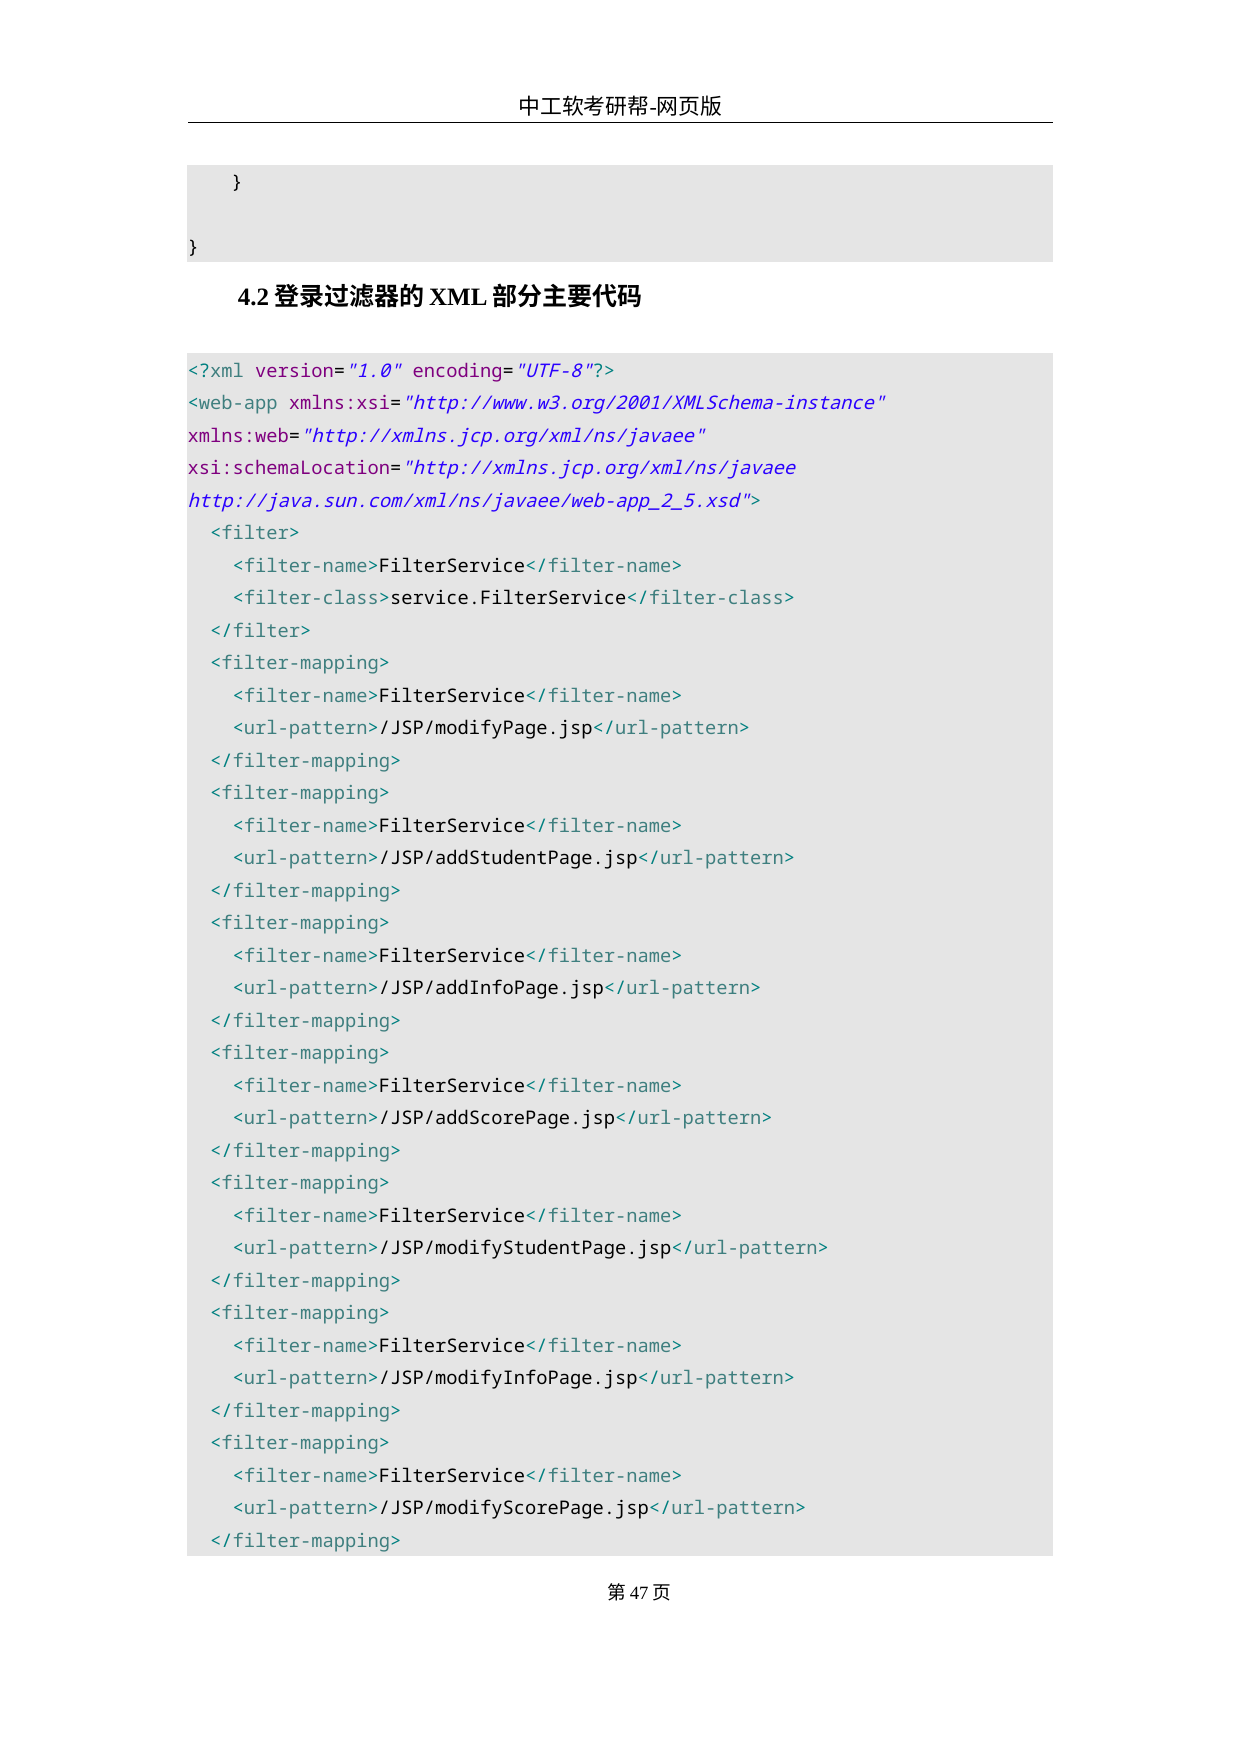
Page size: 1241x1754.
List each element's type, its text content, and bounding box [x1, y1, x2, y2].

text <?xml version="1.0" encoding="UTF-8"?> [187, 353, 1053, 386]
text <url-pattern>/JSP/modifyPage.jsp</url-pattern> [187, 711, 1053, 743]
text <filter-name>FilterService</filter-name> [187, 1328, 1053, 1361]
text </filter> [187, 613, 1053, 646]
text </filter-mapping> [187, 1523, 1053, 1556]
subtitle 4.2登录过滤器的XML部分主要代码 [187, 262, 1053, 327]
text } [187, 230, 1053, 262]
text <filter-name>FilterService</filter-name> [187, 808, 1053, 841]
text <filter-mapping> [187, 776, 1053, 808]
text </filter-mapping> [187, 873, 1053, 906]
text <filter-name>FilterService</filter-name> [187, 938, 1053, 971]
text </filter-mapping> [187, 1263, 1053, 1296]
text <url-pattern>/JSP/modifyScorePage.jsp</url-pattern> [187, 1491, 1053, 1523]
text <filter-mapping> [187, 1296, 1053, 1328]
text <filter-mapping> [187, 1426, 1053, 1458]
text </filter-mapping> [187, 743, 1053, 776]
text <filter-mapping> [187, 1036, 1053, 1068]
text <filter-class>service.FilterService</filter-class> [187, 581, 1053, 613]
text <filter-mapping> [187, 646, 1053, 678]
text <filter-mapping> [187, 906, 1053, 938]
text <filter-mapping> [187, 1166, 1053, 1198]
text <web-app xmlns:xsi="http://www.w3.org/2001/XMLSchema-instance" xmlns:web="http://xmlns.jcp.org/xml/ns/javaee" xsi:schemaLocation="http://xmlns.jcp.org/xml/ns/javaee http://java.sun.com/xml/ns/javaee/web-app_2_5.xsd"> [187, 386, 1053, 516]
text <url-pattern>/JSP/addStudentPage.jsp</url-pattern> [187, 841, 1053, 873]
text <filter-name>FilterService</filter-name> [187, 1198, 1053, 1231]
text </filter-mapping> [187, 1133, 1053, 1166]
text } [187, 165, 1053, 197]
text </filter-mapping> [187, 1393, 1053, 1426]
text <url-pattern>/JSP/addInfoPage.jsp</url-pattern> [187, 971, 1053, 1003]
text <url-pattern>/JSP/modifyStudentPage.jsp</url-pattern> [187, 1231, 1053, 1263]
text <filter> [187, 516, 1053, 548]
text <url-pattern>/JSP/modifyInfoPage.jsp</url-pattern> [187, 1361, 1053, 1393]
text <url-pattern>/JSP/addScorePage.jsp</url-pattern> [187, 1101, 1053, 1133]
text <filter-name>FilterService</filter-name> [187, 548, 1053, 581]
text </filter-mapping> [187, 1003, 1053, 1036]
text <filter-name>FilterService</filter-name> [187, 678, 1053, 711]
text <filter-name>FilterService</filter-name> [187, 1068, 1053, 1101]
text <filter-name>FilterService</filter-name> [187, 1458, 1053, 1491]
